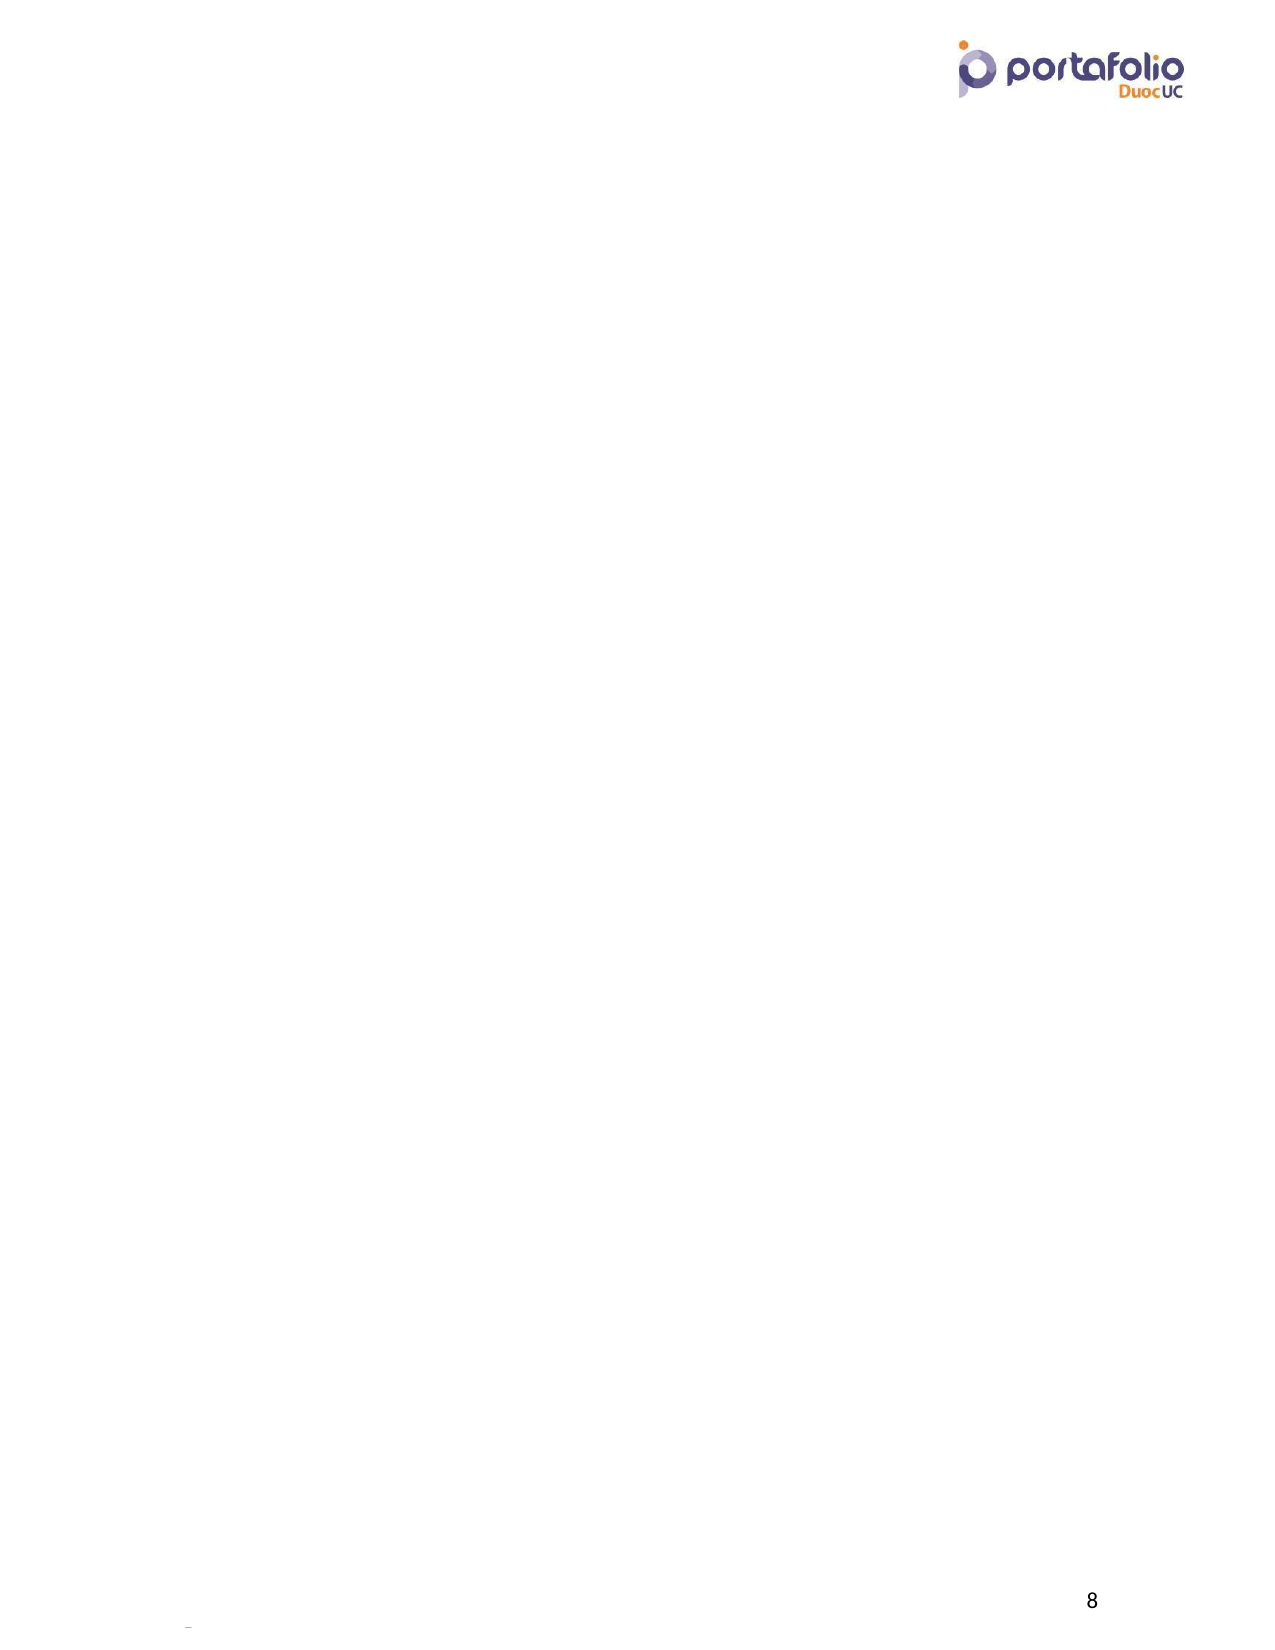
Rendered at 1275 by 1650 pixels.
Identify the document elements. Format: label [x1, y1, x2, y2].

picture [956, 40, 1185, 99]
